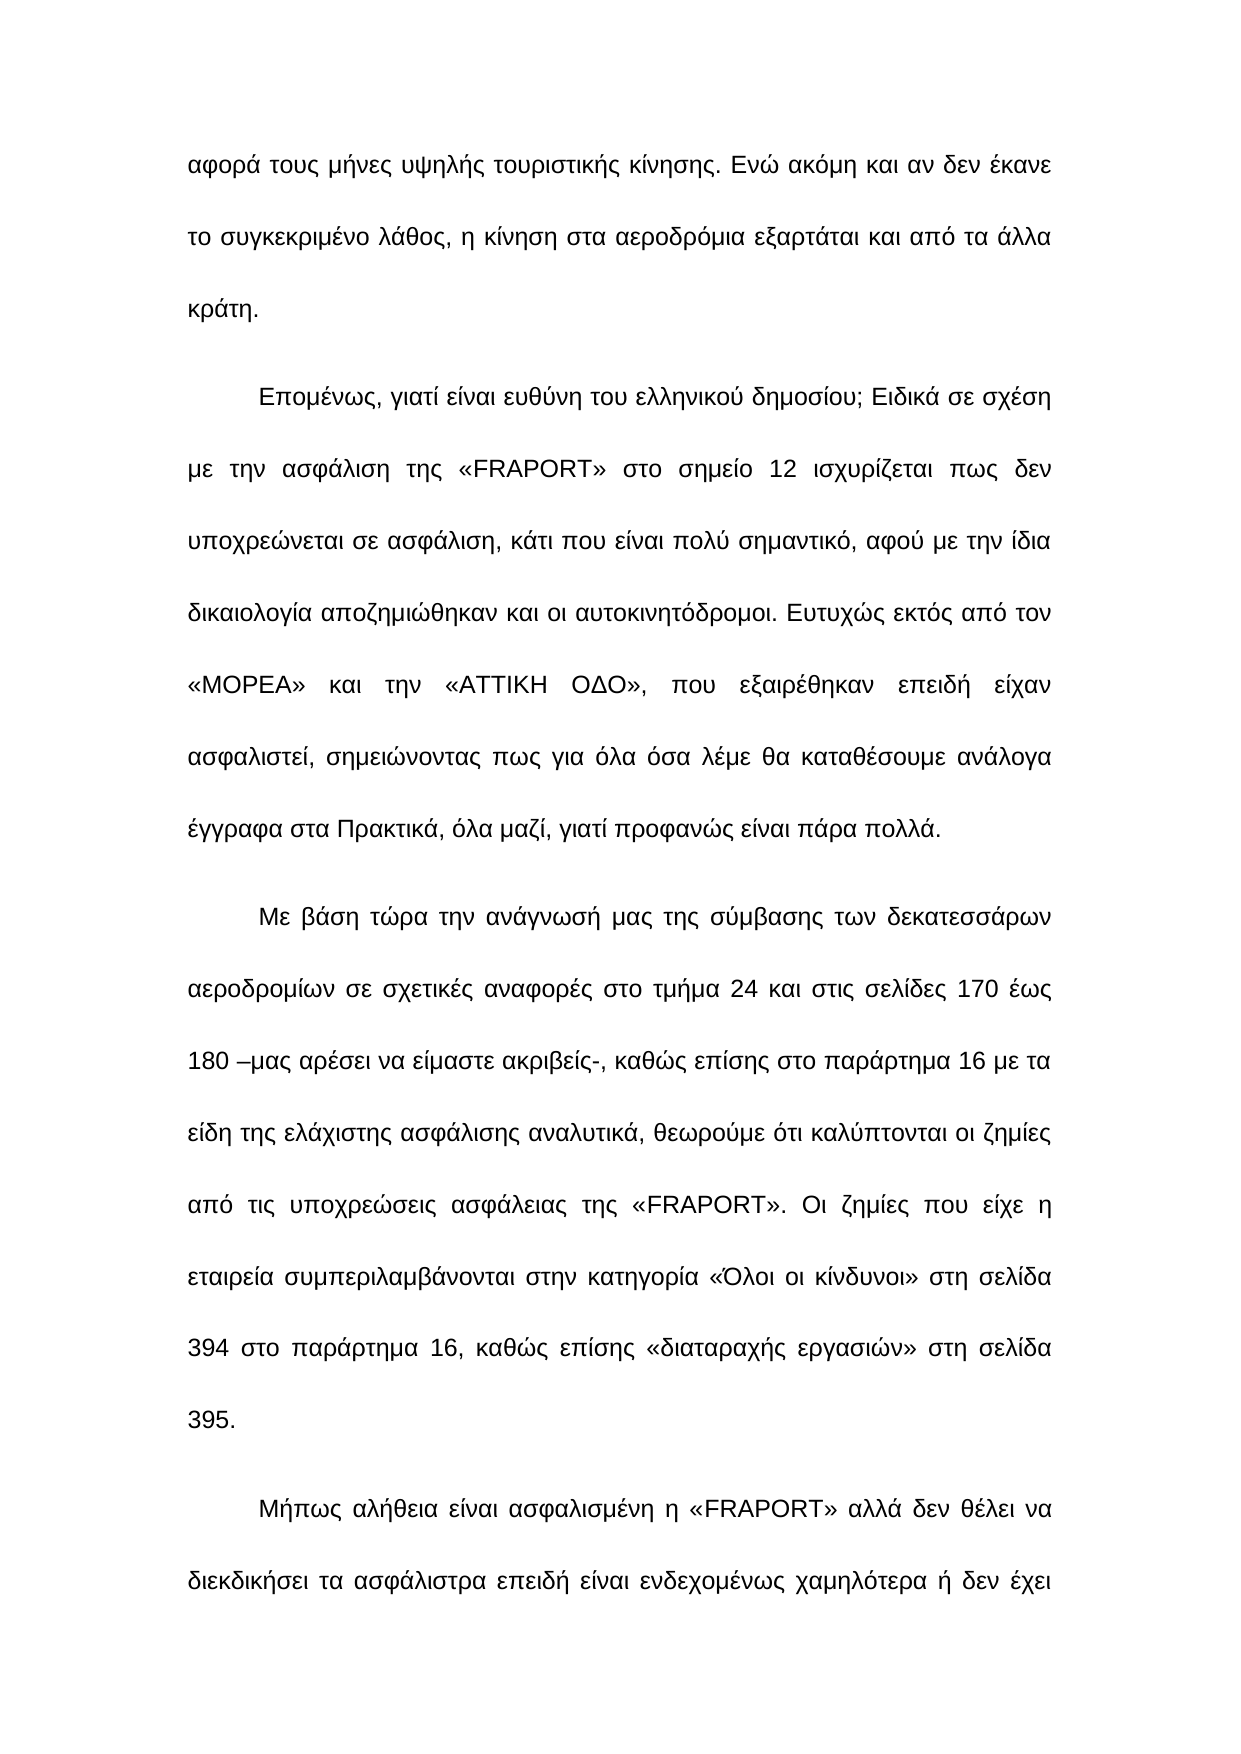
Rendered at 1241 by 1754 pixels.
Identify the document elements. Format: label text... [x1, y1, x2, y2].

text Με βάση τώρα την ανάγνωσή μας της σύμβασης των δεκατεσσάρων αεροδρομίων σε σχετικές αναφορές στο τμήμα 24 και στις σελίδες 170 έως 180 –μας αρέσει να είμαστε ακριβείς-, καθώς επίσης στο παράρτημα 16 με τα είδη της ελάχιστης ασφάλισης αναλυτικά, θεωρούμε ότι καλύπτονται οι ζημίες από τις υποχρεώσεις ασφάλειας της «FRAPORT». Οι ζημίες που είχε η εταιρεία συμπεριλαμβάνονται στην κατηγορία «Όλοι οι κίνδυνοι» στη σελίδα 394 στο παράρτημα 16, καθώς επίσης «διαταραχής εργασιών» στη σελίδα 395. [187, 902, 1053, 1434]
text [187, 150, 1053, 322]
text Επομένως, γιατί είναι ευθύνη του ελληνικού δημοσίου; Ειδικά σε σχέση με την ασφάλιση της «FRAPORT» στο σημείο 12 ισχυρίζεται πως δεν υποχρεώνεται σε ασφάλιση, κάτι που είναι πολύ σημαντικό, αφού με την ίδια δικαιολογία αποζημιώθηκαν και οι αυτοκινητόδρομοι. Ευτυχώς εκτός από τον «ΜΟΡΕΑ» και την «ΑΤΤΙΚΗ ΟΔΟ», που εξαιρέθηκαν επειδή είχαν ασφαλιστεί, σημειώνοντας πως για όλα όσα λέμε θα καταθέσουμε ανάλογα έγγραφα στα Πρακτικά, όλα μαζί, γιατί προφανώς είναι πάρα πολλά. [187, 382, 1053, 842]
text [187, 1494, 1053, 1594]
